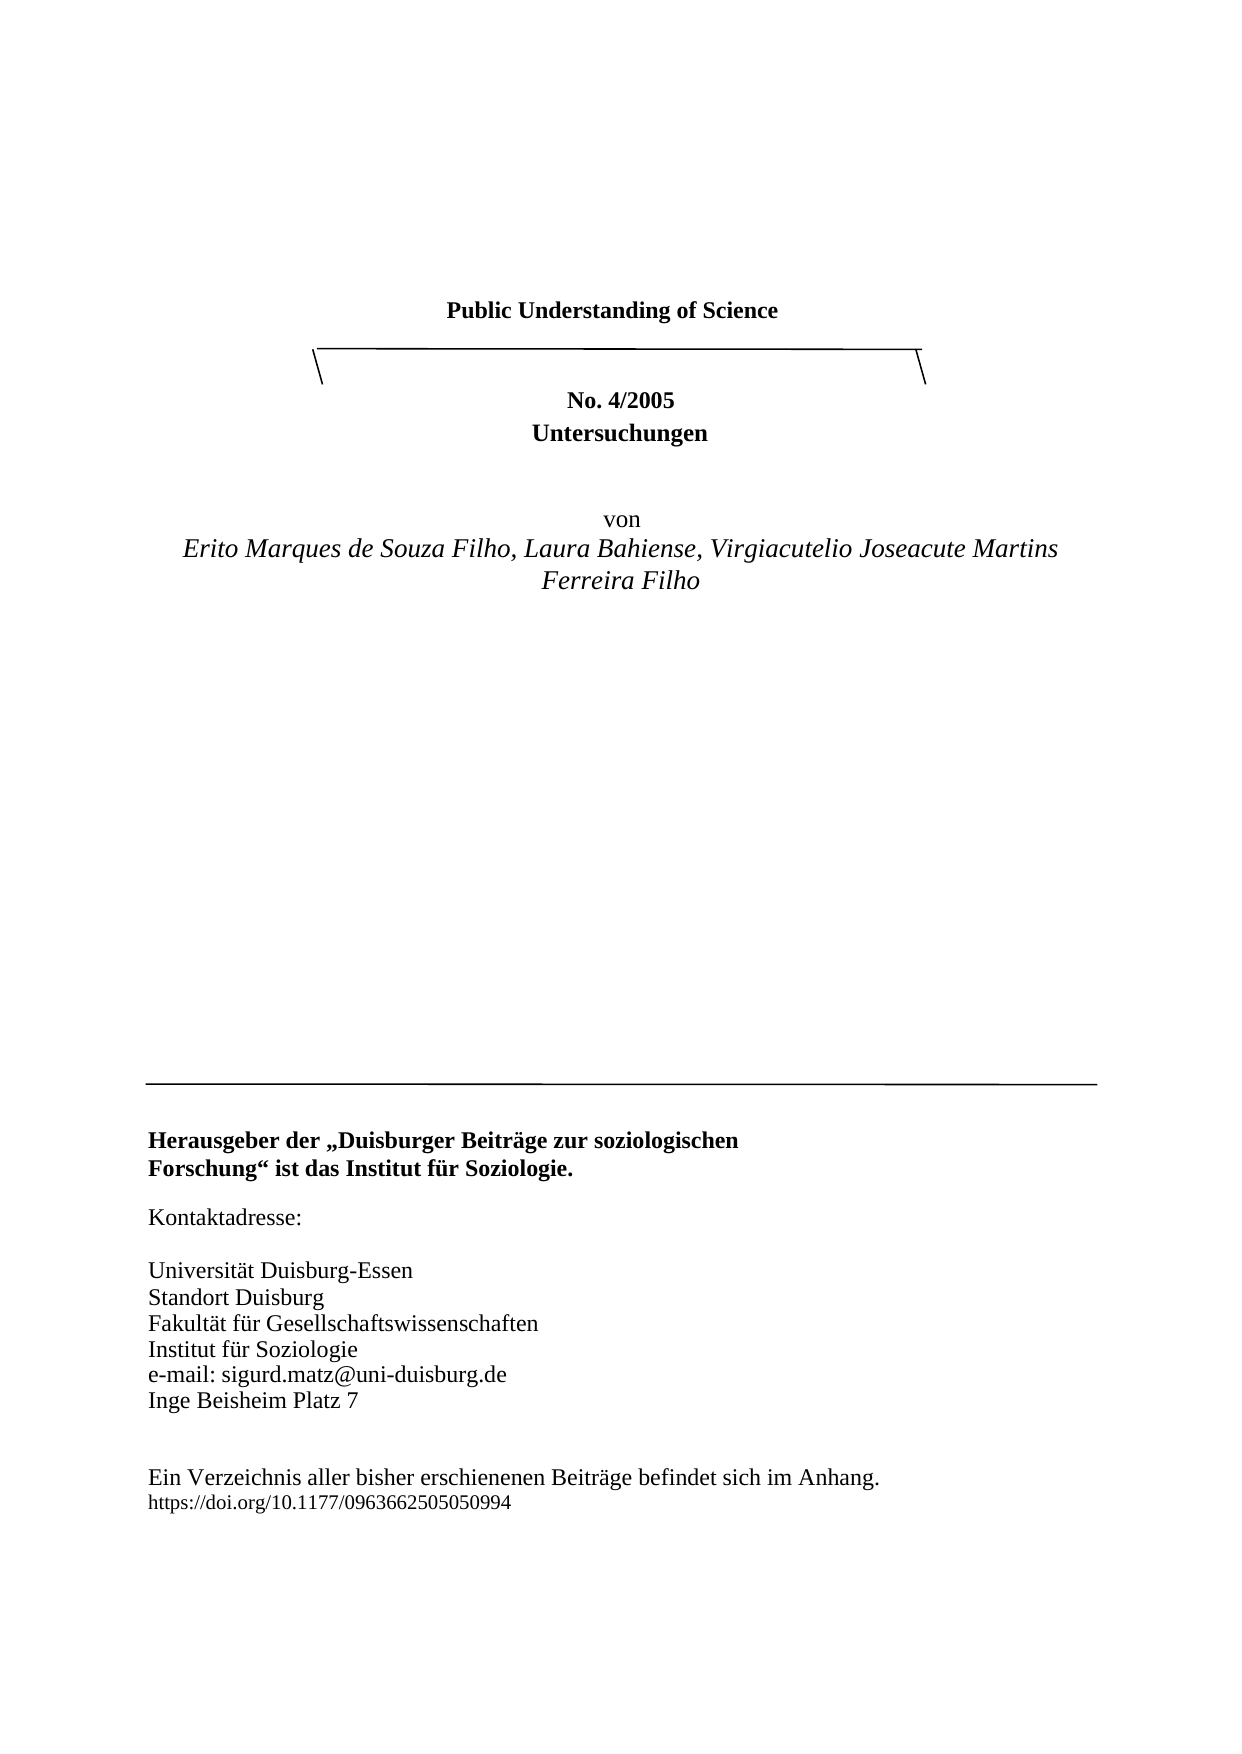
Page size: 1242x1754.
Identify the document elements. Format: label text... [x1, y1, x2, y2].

text Institut für Soziologie [148, 1337, 1092, 1363]
text von [148, 504, 1096, 533]
text Kontaktadresse: [148, 1203, 1092, 1231]
text Fakultät für Gesellschaftswissenschaften [148, 1311, 1092, 1337]
text Public Understanding of Science [148, 297, 1077, 324]
text https://doi.org/10.1177/0963662505050994 [148, 1491, 1092, 1514]
text Herausgeber der „Duisburger Beiträge zur soziologischen Forschung“ ist das Institut für Soziologie. [148, 1127, 837, 1181]
text Erito Marques de Souza Filho, Laura Bahiense, Virgiacutelio Joseacute Martins Ferreira Filho [148, 533, 1094, 595]
text Universität Duisburg-Essen [148, 1256, 1092, 1284]
text Inge Beisheim Platz 7 [148, 1388, 443, 1414]
text Standort Duisburg [148, 1284, 1092, 1311]
text Ein Verzeichnis aller bisher erschienenen Beiträge befindet sich im Anhang. [148, 1463, 1092, 1491]
text No. 4/2005 [148, 386, 1094, 414]
text e-mail: sigurd.matz@uni-duisburg.de [148, 1363, 1092, 1388]
text Untersuchungen [148, 418, 1092, 446]
